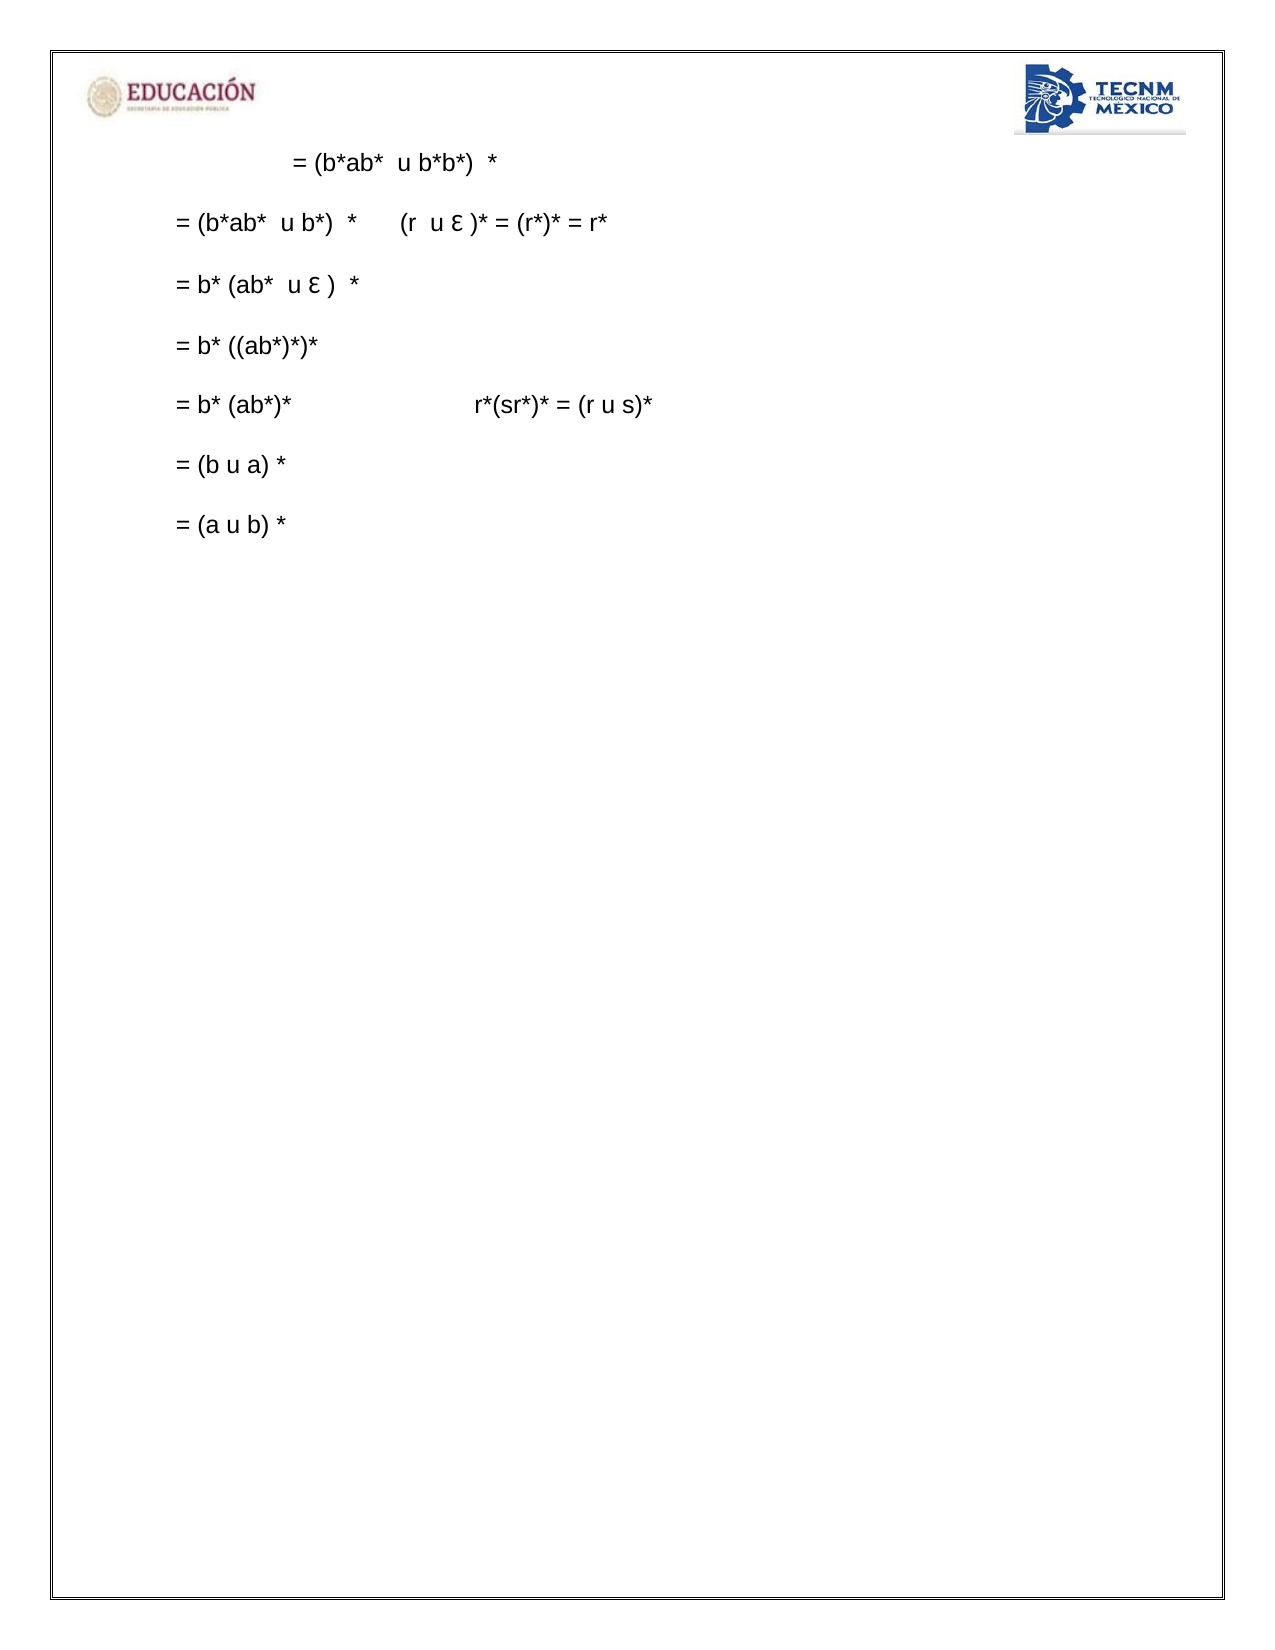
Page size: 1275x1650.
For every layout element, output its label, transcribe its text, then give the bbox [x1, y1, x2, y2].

text = b* ((ab*)*)* [176, 331, 1098, 359]
text = b* (ab*)* r*(sr*)* = (r u s)* [176, 390, 1098, 419]
text = (b*ab* u b*b*) * [176, 148, 1098, 176]
picture [53, 53, 274, 163]
picture [51, 51, 274, 163]
picture [1014, 59, 1186, 135]
text = (b u a) * [176, 450, 1098, 479]
picture [48, 9, 274, 163]
text = (a u b) * [176, 510, 1098, 538]
text = b* (ab* u Ɛ ) * [176, 269, 1098, 299]
text = (b*ab* u b*) * (r u Ɛ )* = (r*)* = r* [176, 207, 1098, 238]
